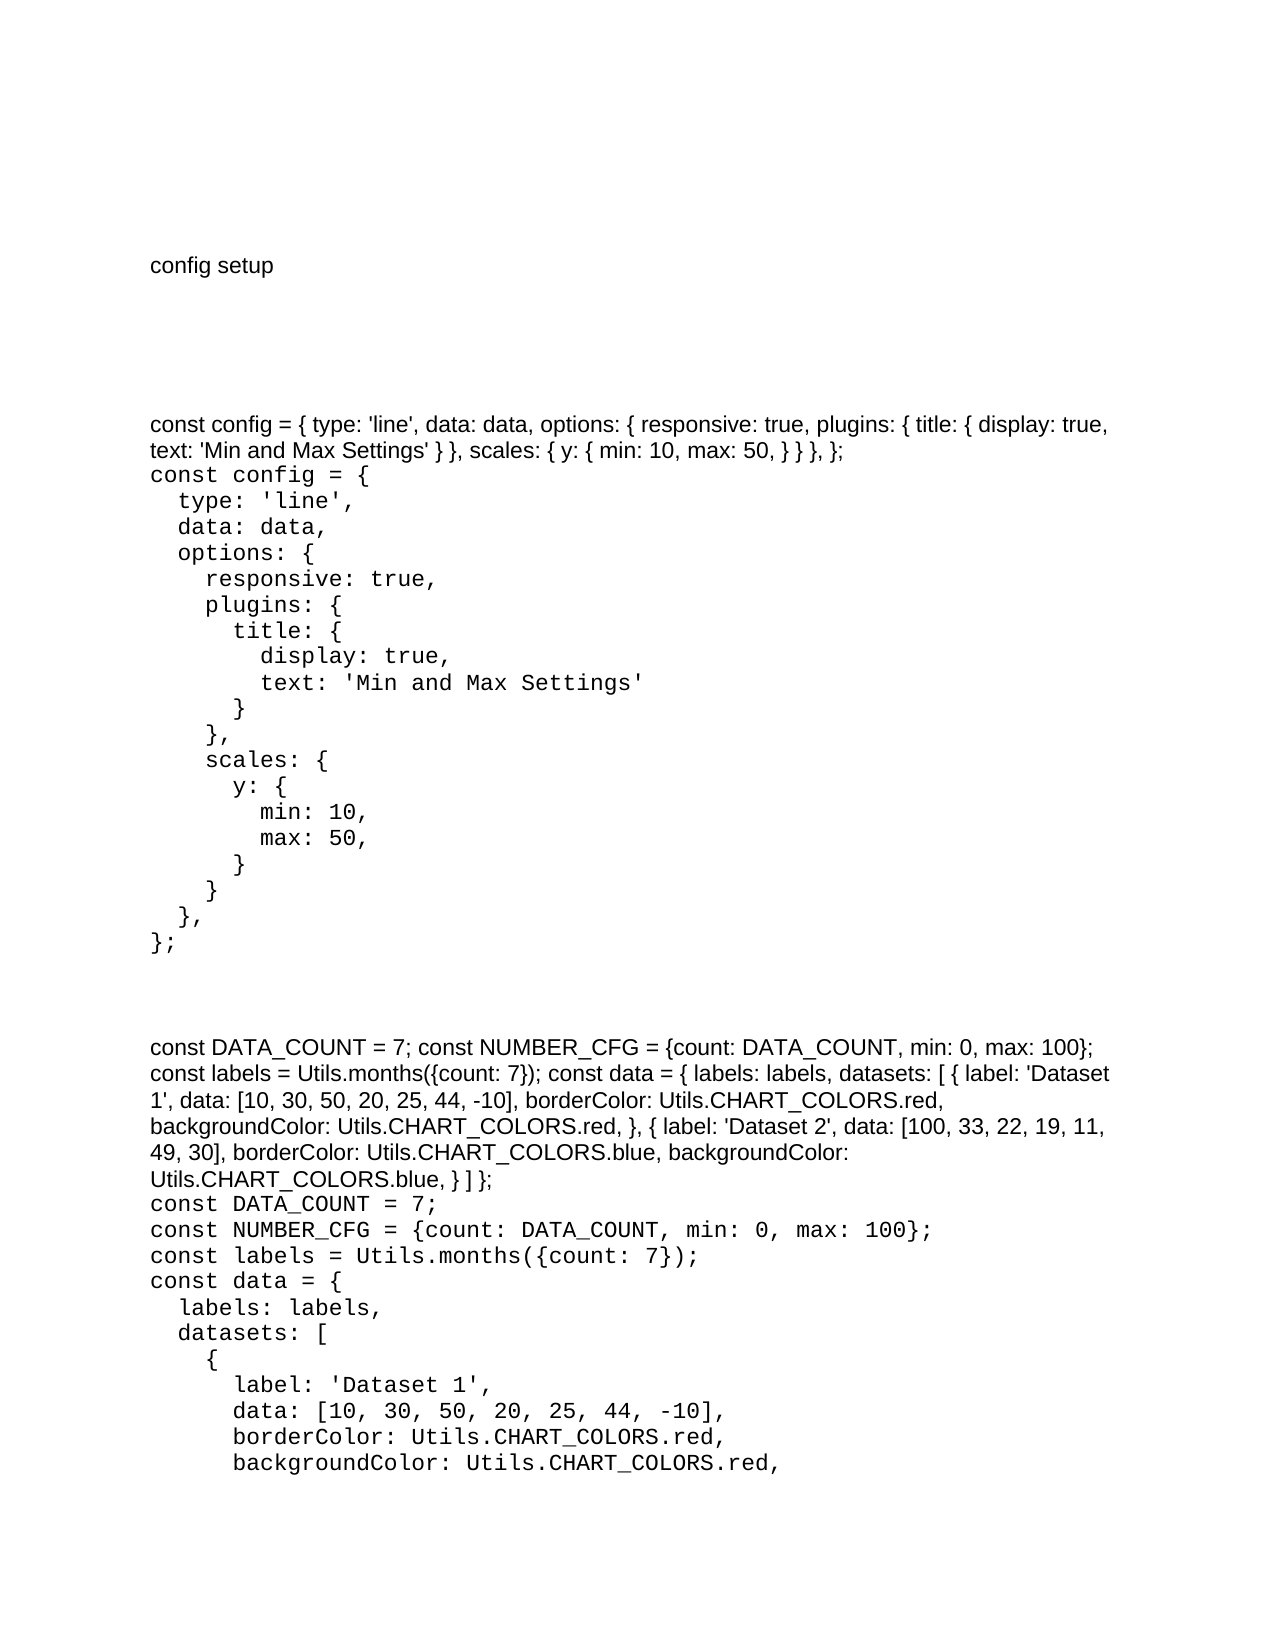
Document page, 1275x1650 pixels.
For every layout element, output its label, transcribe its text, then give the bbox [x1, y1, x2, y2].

text const config = { type: 'line', data: data, options: { responsive: true, plugins: { title: { display: true, text: 'Min and Max Settings' } }, scales: { y: { min: 10, max: 50, } } }, }; [150, 411, 1125, 463]
text config setup [150, 252, 1125, 279]
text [150, 1192, 1125, 1477]
text const config = { type: 'line', data: data, options: { responsive: true, plugins: { title: { display: true, text: 'Min and Max Settings' } }, scales: { y: { min: 10, max: 50, } } }, }; [150, 463, 1125, 956]
